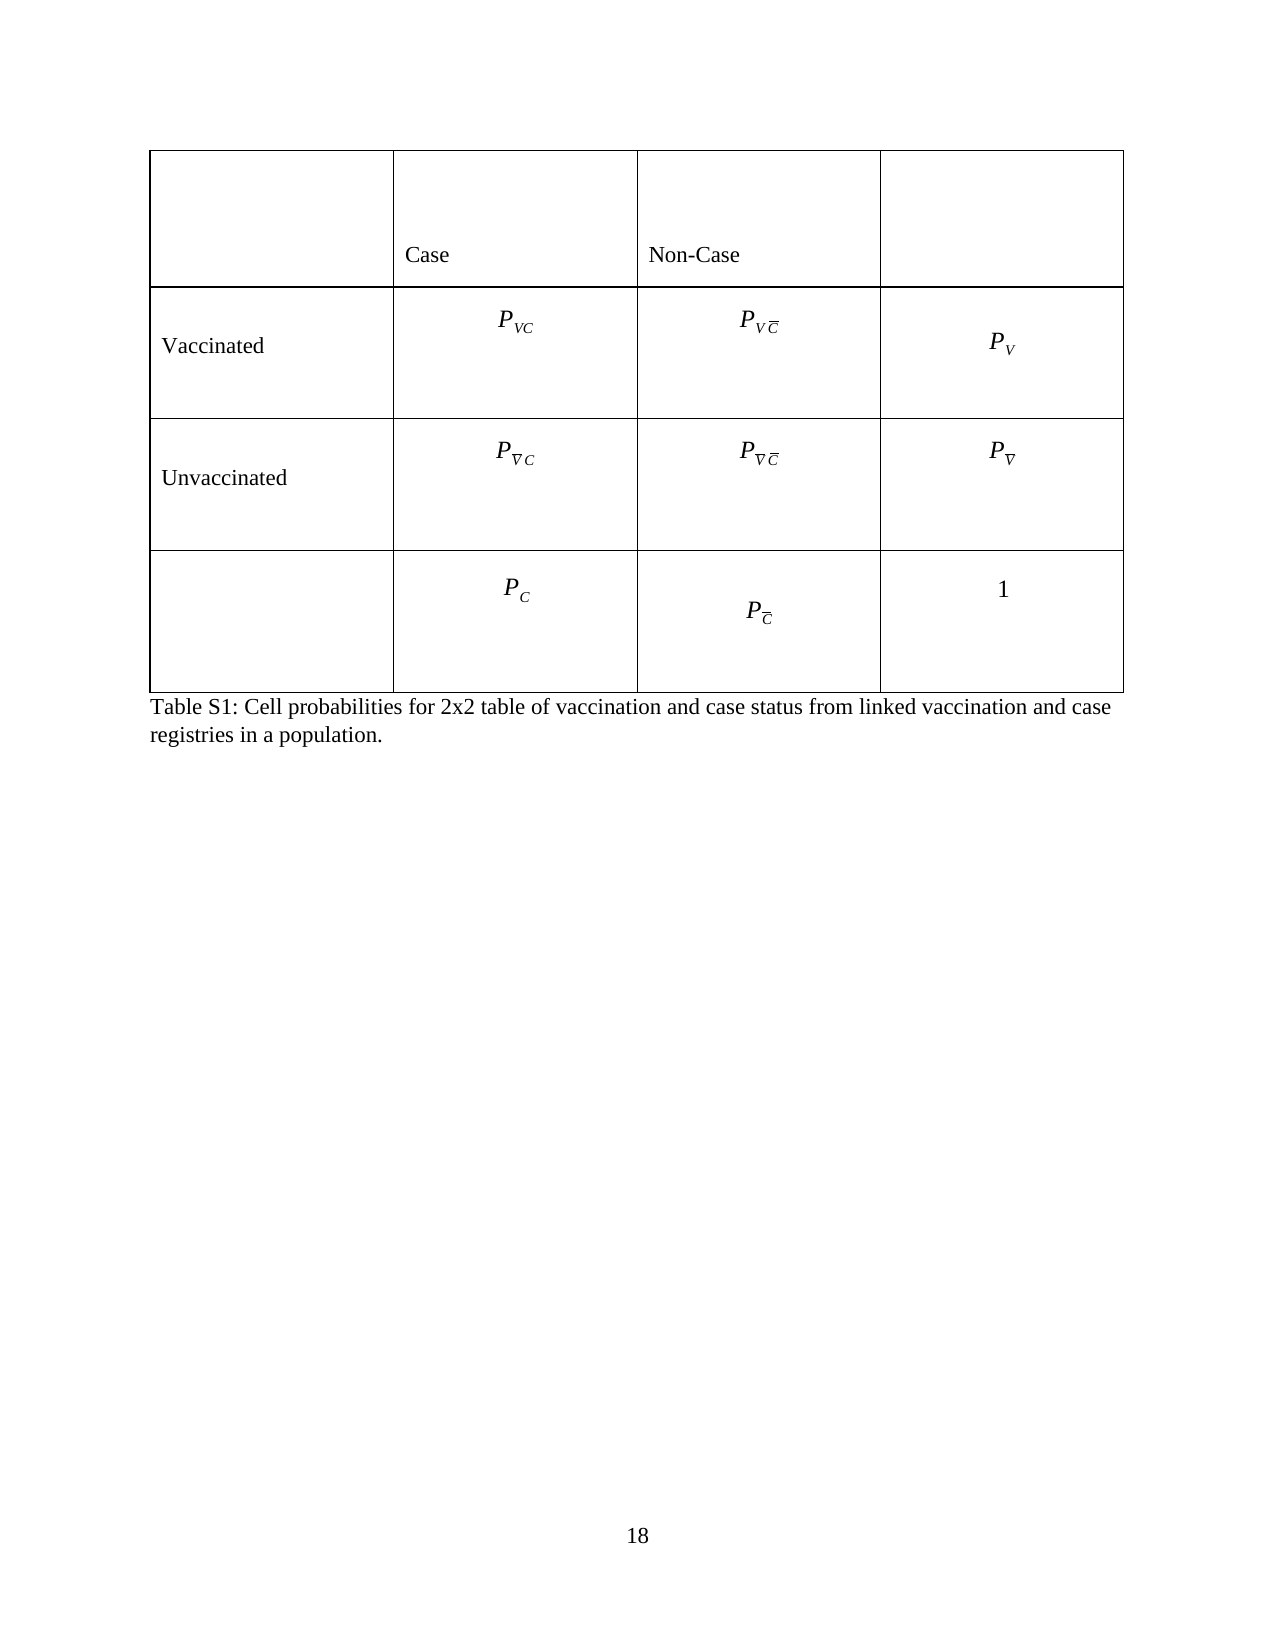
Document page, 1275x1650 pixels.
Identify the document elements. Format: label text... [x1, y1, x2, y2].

table_header [151, 151, 393, 286]
table_cell Unvaccinated [151, 419, 393, 550]
table_cell [638, 419, 880, 550]
table_cell [881, 419, 1123, 550]
table_cell [394, 288, 637, 418]
table_cell [394, 551, 637, 692]
table_header Non-Case [638, 151, 880, 286]
text Table S1: Cell probabilities for 2x2 table of vaccination and case status from linked vaccination and case registries in a population. [150, 693, 1125, 747]
table_header [881, 151, 1123, 286]
table_header Case [394, 151, 637, 286]
table_cell [151, 551, 393, 692]
table_cell [638, 288, 880, 418]
table_cell [638, 551, 880, 692]
table_cell [881, 551, 1123, 692]
table_cell [881, 288, 1123, 418]
table_cell [394, 419, 637, 550]
table_cell Vaccinated [151, 288, 393, 418]
